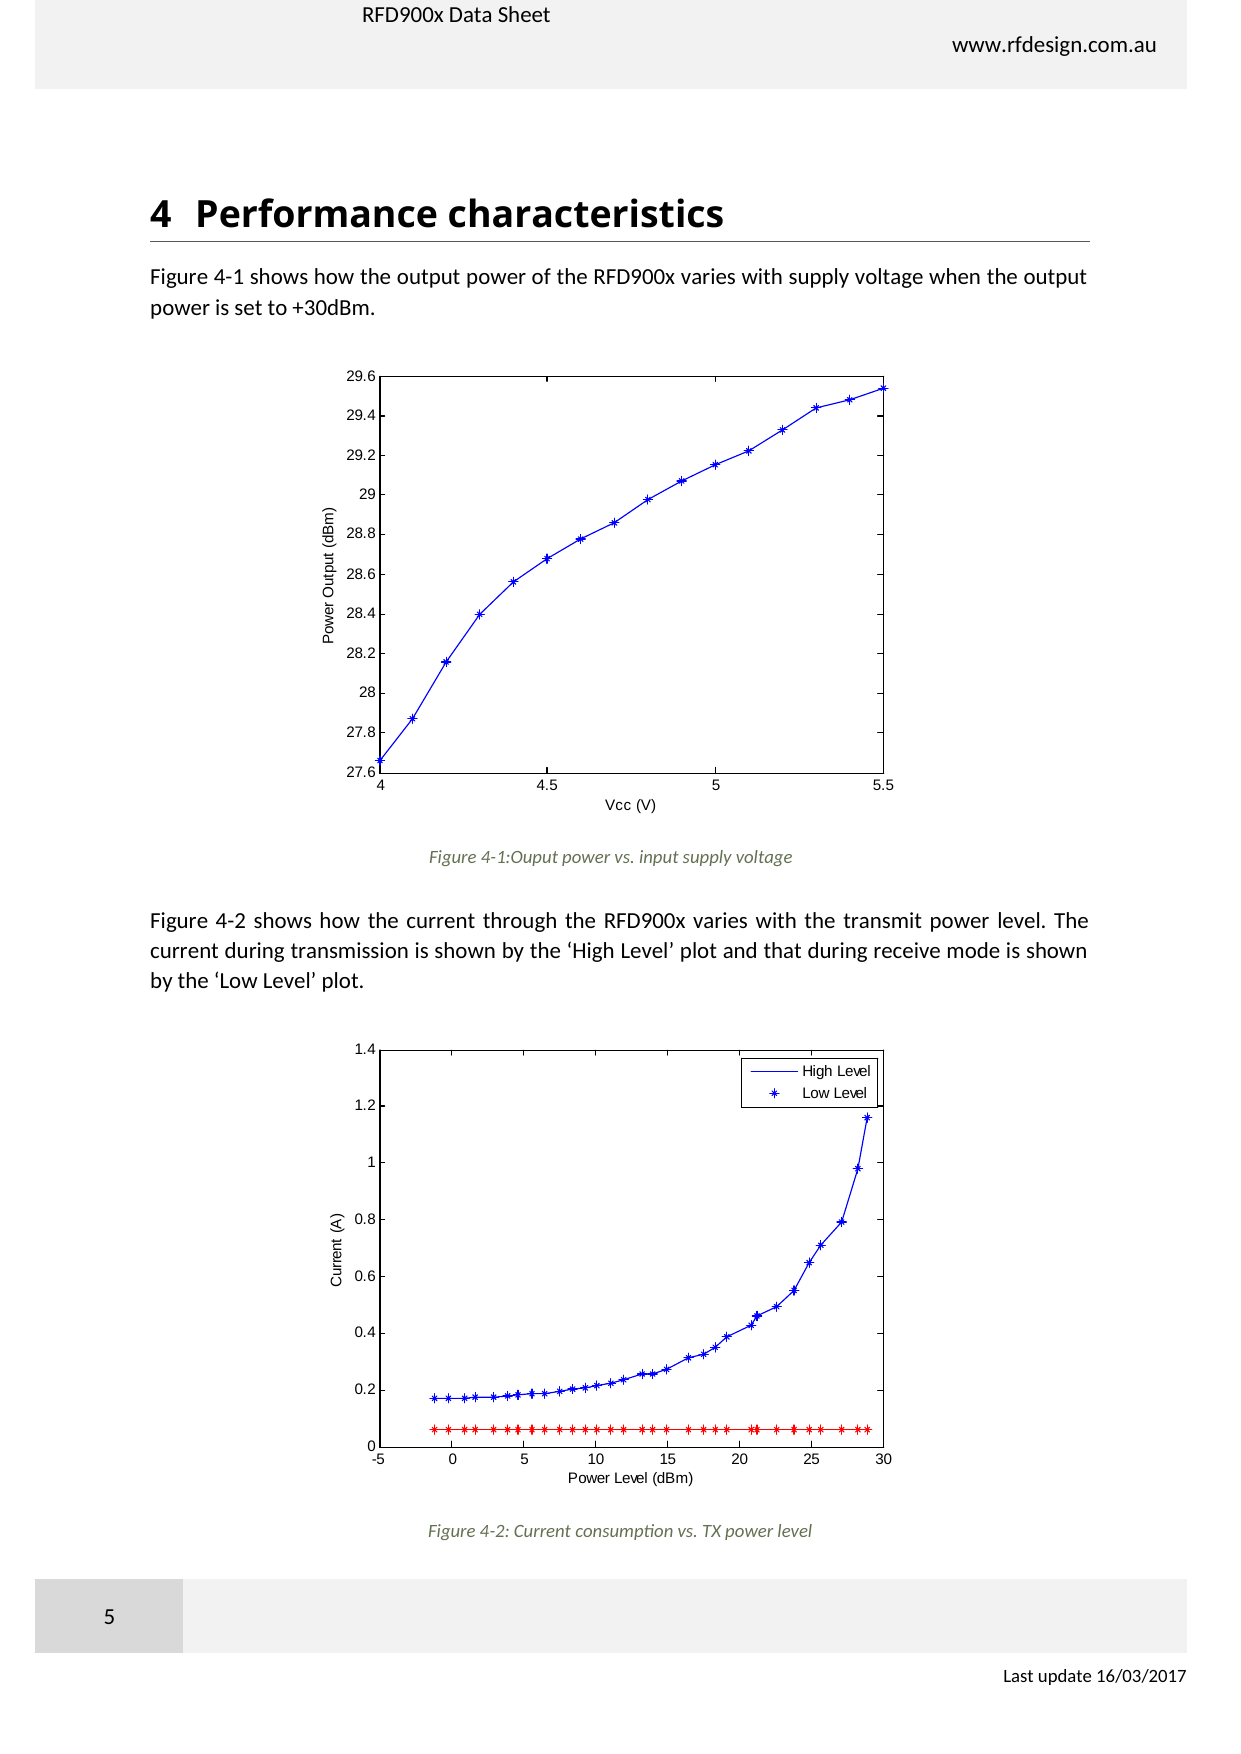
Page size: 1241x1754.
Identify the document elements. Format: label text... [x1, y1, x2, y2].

text Figure 4-1 shows how the output power of the RFD900x varies with supply voltage when the output power is set to +30dBm. [150, 262, 1090, 321]
text Figure 4-2 shows how the current through the RFD900x varies with the transmit power level. The current during transmission is shown by the ‘High Level’ plot and that during receive mode is shown by the ‘Low Level’ plot. [150, 906, 1090, 994]
text Figure 4-2: Current consumption vs. TX power level [150, 1519, 1090, 1542]
subtitle Performance characteristics [150, 187, 1090, 241]
text Figure 4-1:Ouput power vs. input supply voltage [150, 846, 1090, 868]
